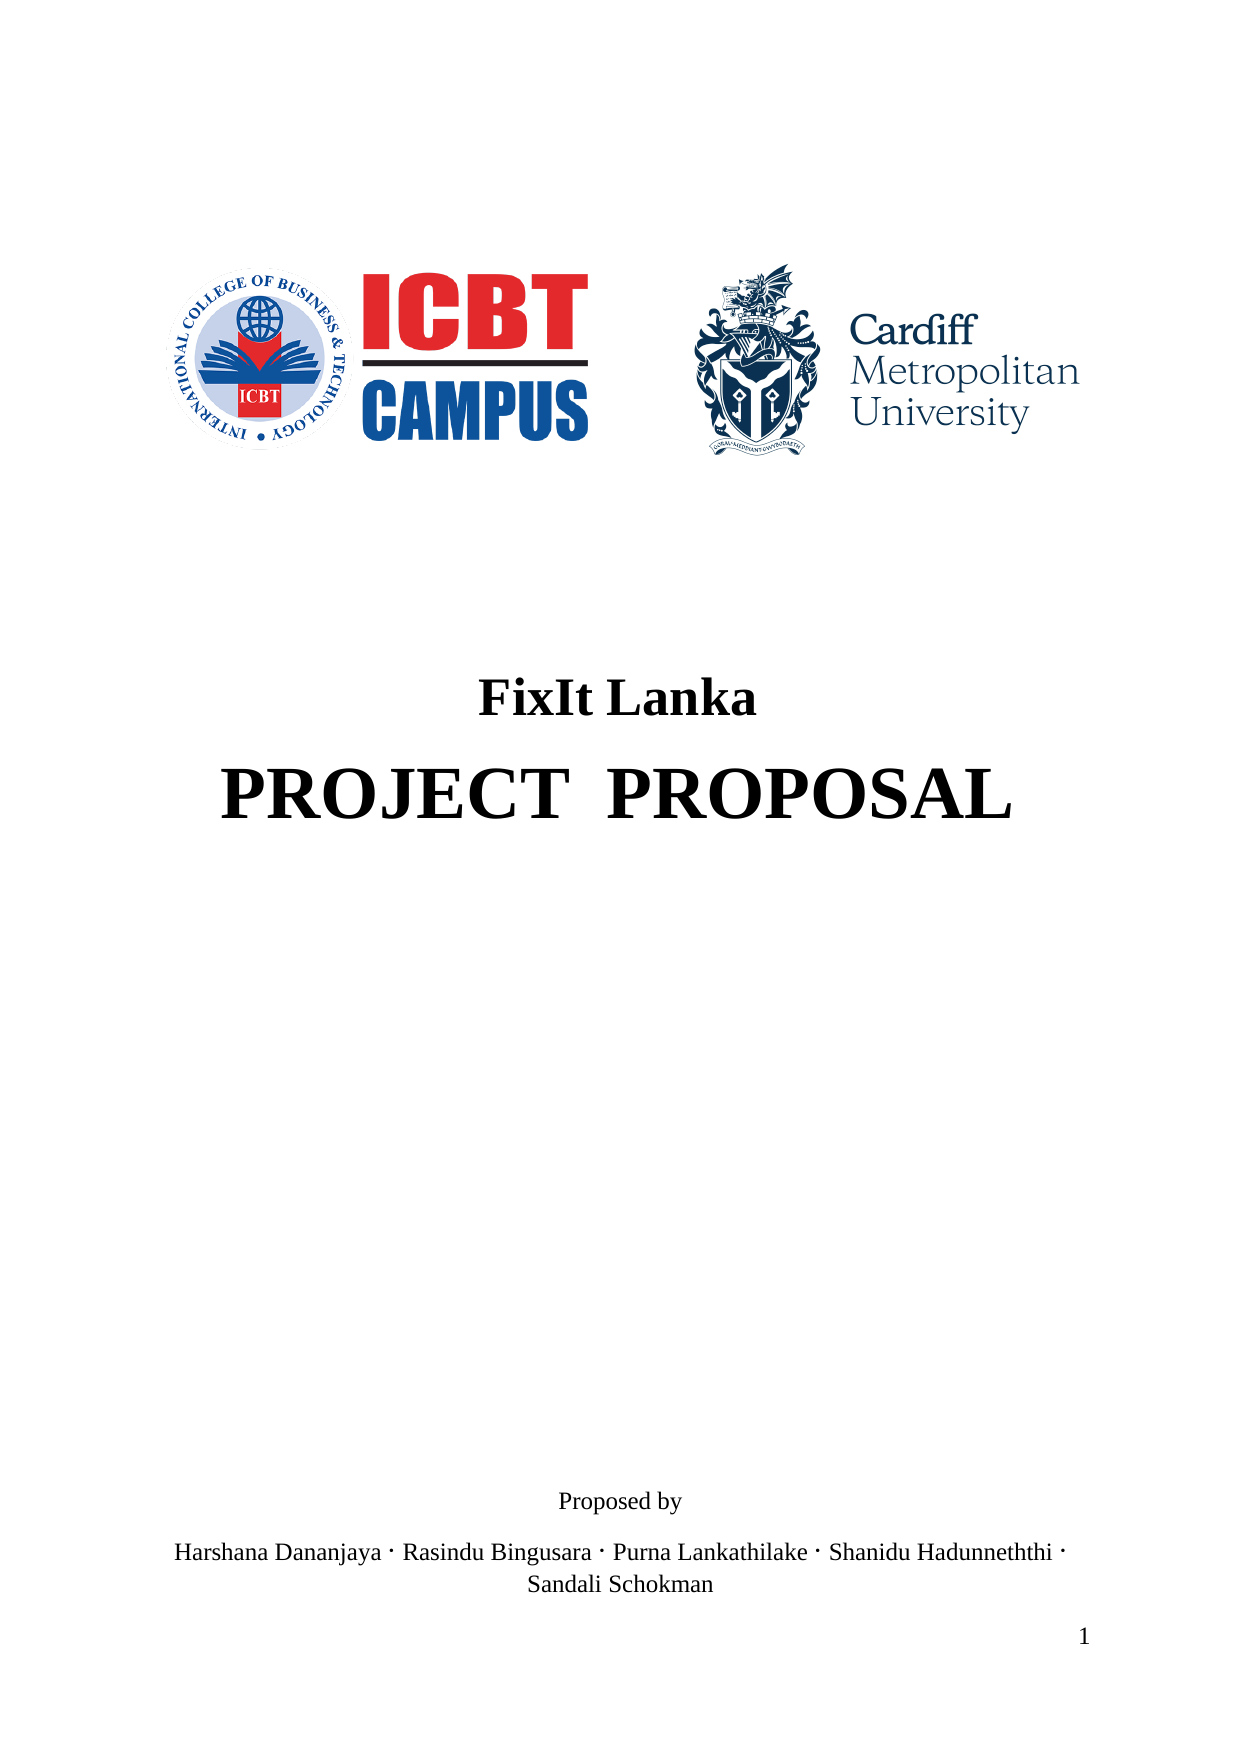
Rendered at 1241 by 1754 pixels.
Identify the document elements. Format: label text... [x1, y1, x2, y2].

text Harshana Dananjaya ∙ Rasindu Bingusara ∙ Purna Lankathilake ∙ Shanidu Hadunneththi ∙ Sandali Schokman [150, 1533, 1090, 1598]
picture [677, 212, 1097, 508]
text Proposed by [150, 1486, 1090, 1514]
picture [154, 199, 604, 517]
